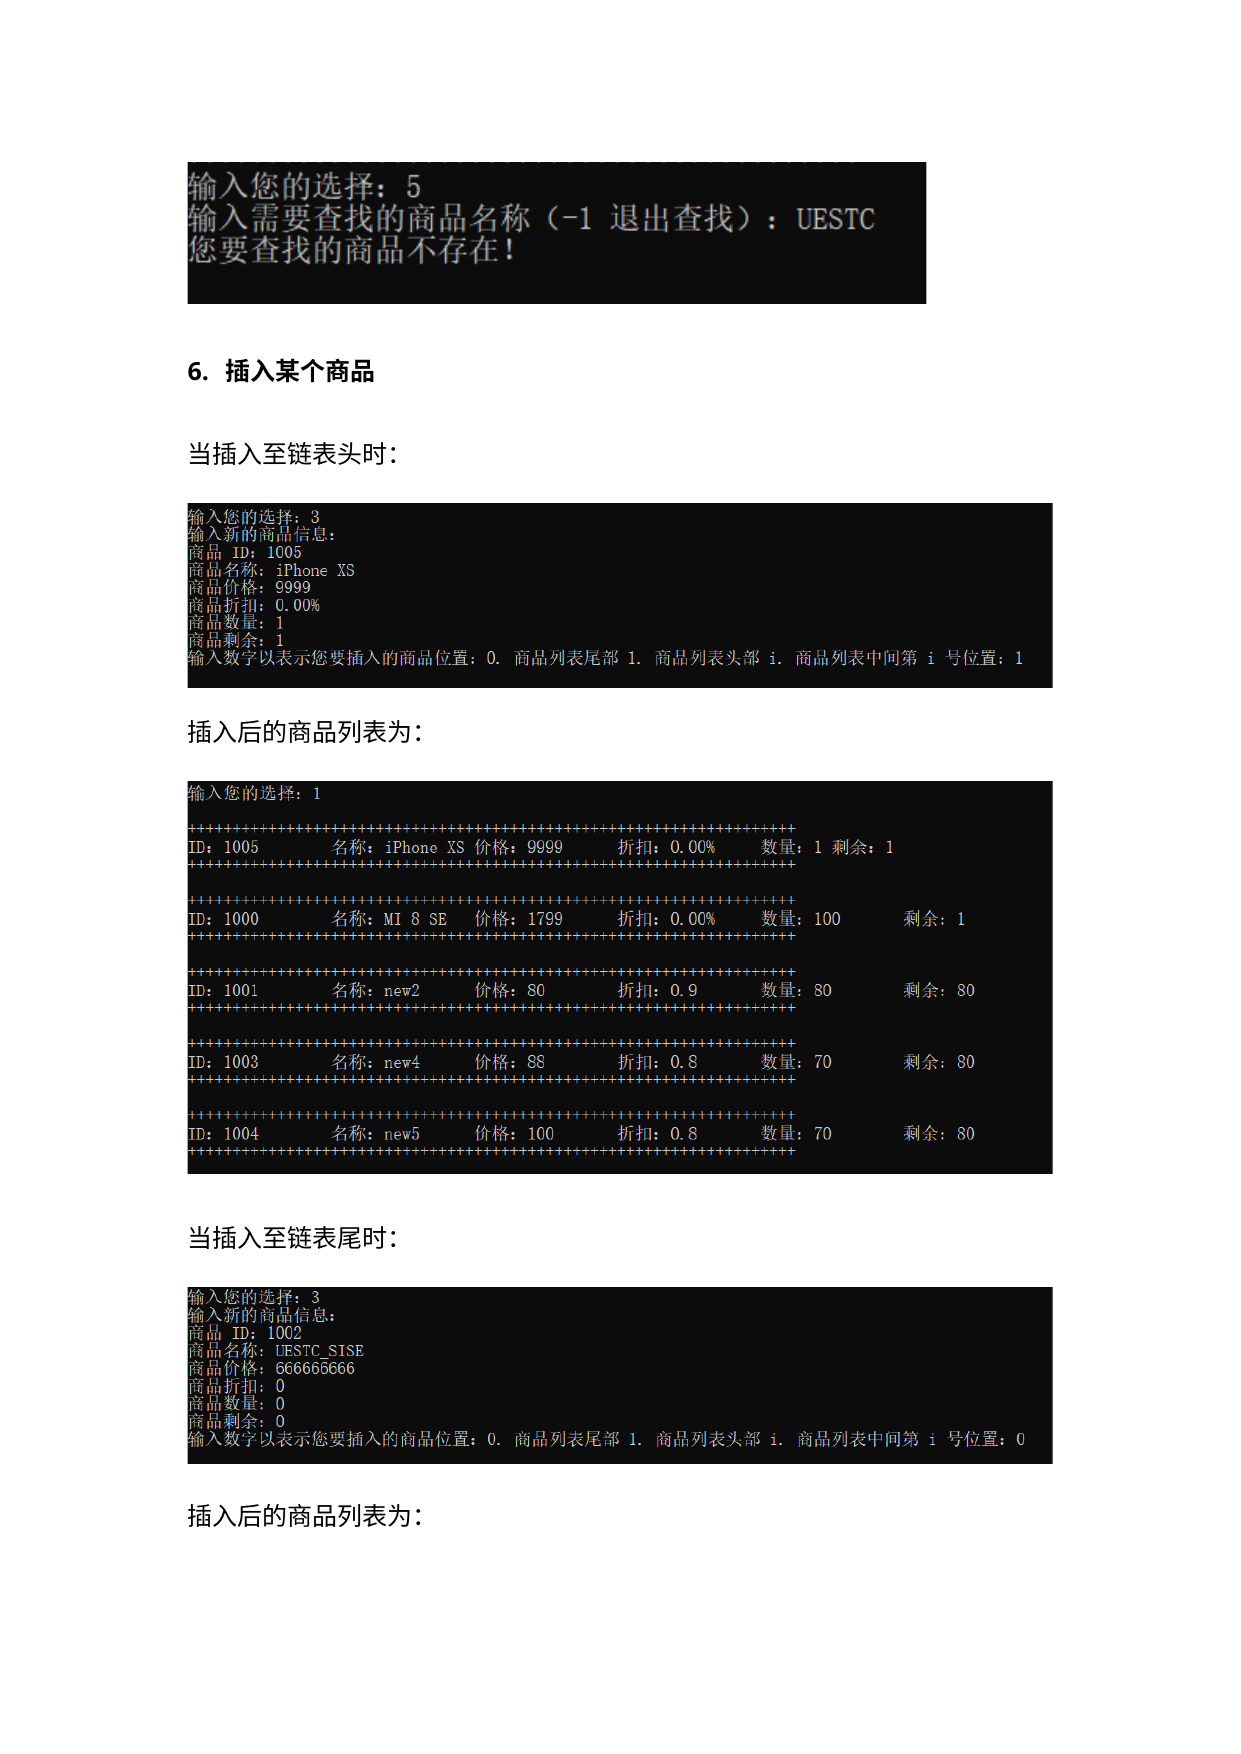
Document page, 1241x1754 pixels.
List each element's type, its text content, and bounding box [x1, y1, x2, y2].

list 插入某个商品 [187, 337, 1053, 402]
text 当插入至链表尾时： [187, 1204, 1053, 1269]
text 插入后的商品列表为： [187, 1482, 1053, 1547]
picture [187, 503, 1053, 688]
picture [187, 781, 1053, 1174]
text 当插入至链表头时： [187, 420, 1053, 485]
picture [187, 1287, 1053, 1464]
text 插入后的商品列表为： [187, 698, 1053, 763]
picture [187, 162, 927, 304]
